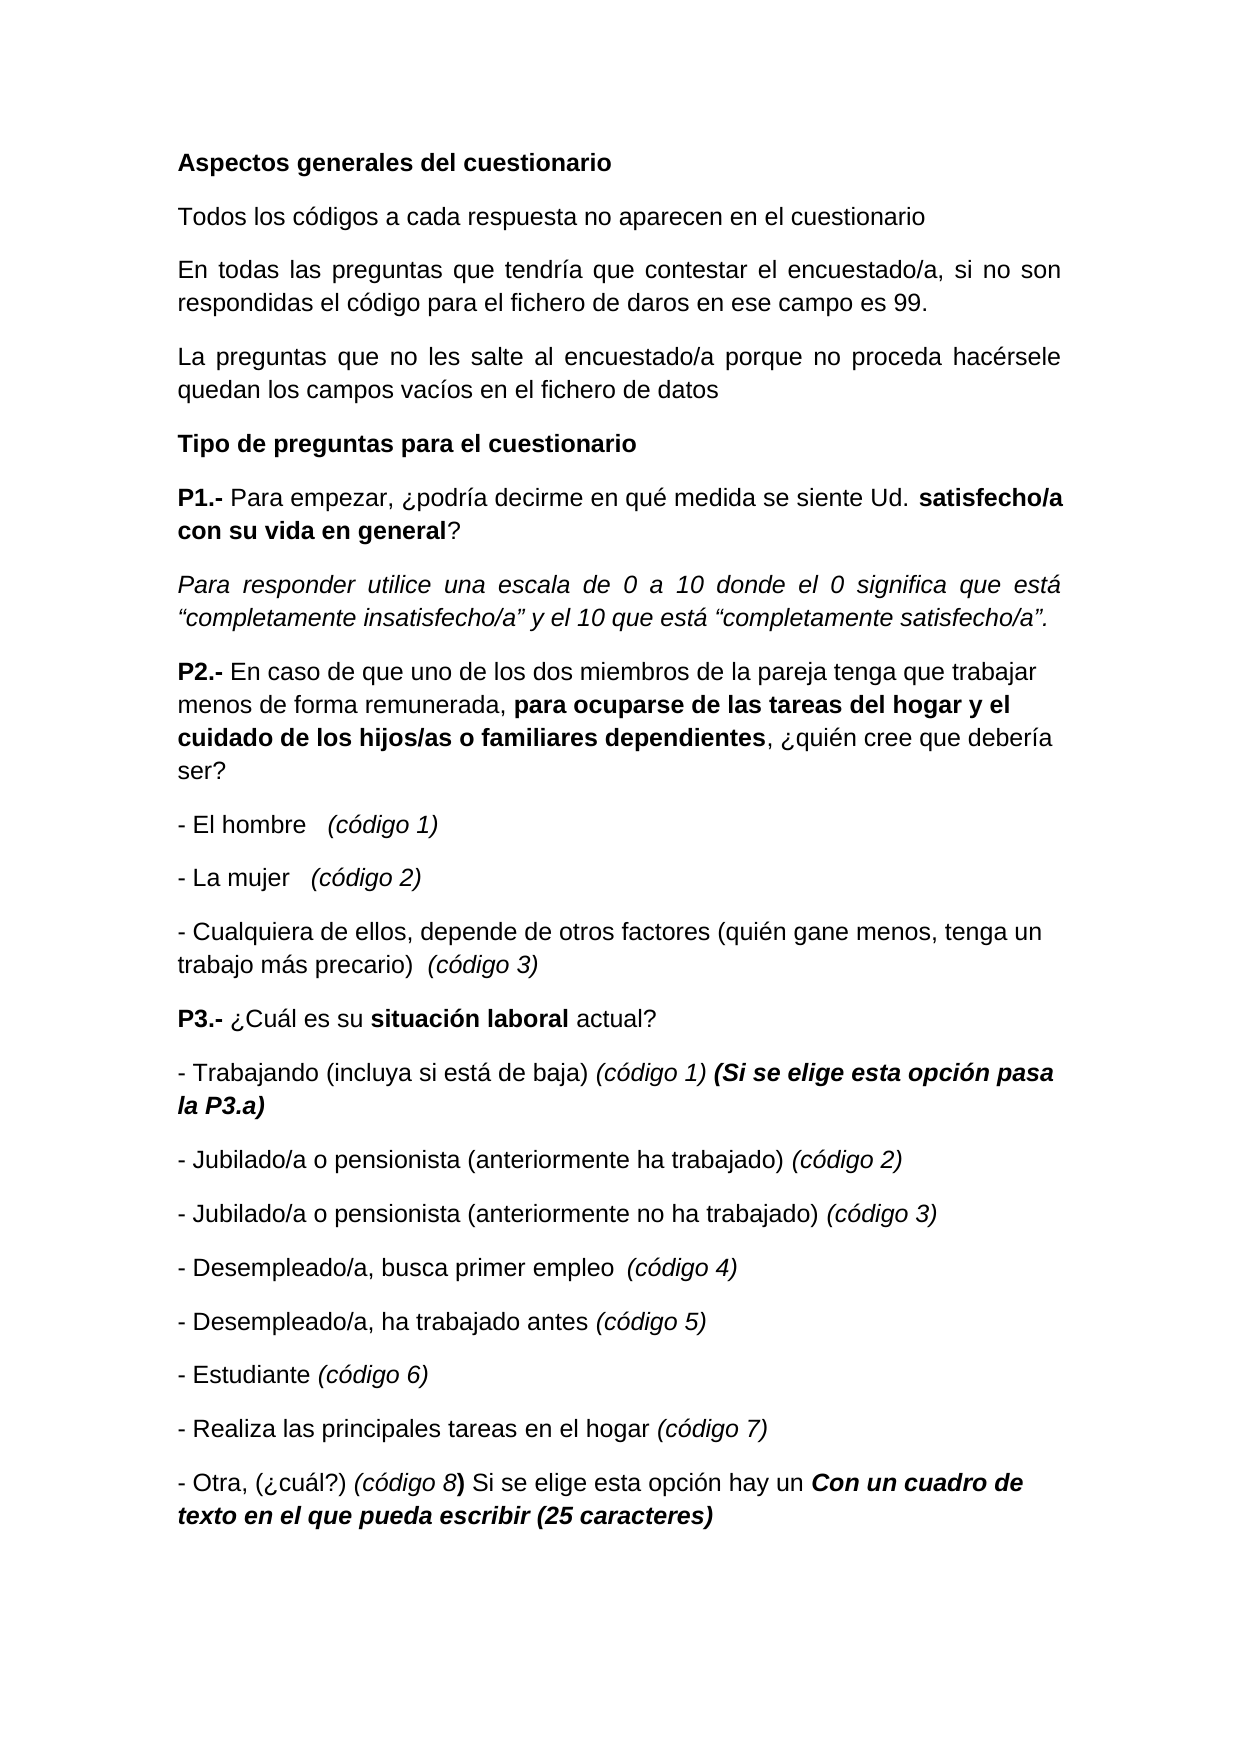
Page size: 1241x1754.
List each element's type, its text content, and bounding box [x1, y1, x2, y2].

text - El hombre (código 1) [177, 809, 1063, 838]
text - Desempleado/a, ha trabajado antes (código 5) [177, 1306, 1063, 1335]
text P1.- Para empezar, ¿podría decirme en qué medida se siente Ud. satisfecho/a con su vida en general? [177, 483, 1063, 545]
text P2.- En caso de que uno de los dos miembros de la pareja tenga que trabajar menos de forma remunerada, para ocuparse de las tareas del hogar y el cuidado de los hijos/as o familiares dependientes, ¿quién cree que debería ser? [177, 657, 1063, 784]
text - Estudiante (código 6) [177, 1360, 1063, 1389]
text - Desempleado/a, busca primer empleo (código 4) [177, 1253, 1063, 1281]
text - Cualquiera de ellos, depende de otros factores (quién gane menos, tenga un trabajo más precario) (código 3) [177, 917, 1063, 979]
text La preguntas que no les salte al encuestado/a porque no proceda hacérsele quedan los campos vacíos en el fichero de datos [177, 342, 1063, 404]
text - La mujer (código 2) [177, 863, 1063, 892]
text Tipo de preguntas para el cuestionario [177, 429, 1063, 458]
text Aspectos generales del cuestionario [177, 148, 1063, 176]
text - Realiza las principales tareas en el hogar (código 7) [177, 1414, 1063, 1443]
text - Otra, (¿cuál?) (código 8) Si se elige esta opción hay un Con un cuadro de texto en el que pueda escribir (25 caracteres) [177, 1468, 1063, 1530]
text Para responder utilice una escala de 0 a 10 donde el 0 significa que está “completamente insatisfecho/a” y el 10 que está “completamente satisfecho/a”. [177, 570, 1063, 632]
text - Trabajando (incluya si está de baja) (código 1) (Si se elige esta opción pasa la P3.a) [177, 1058, 1063, 1120]
text Todos los códigos a cada respuesta no aparecen en el cuestionario [177, 201, 1063, 230]
text - Jubilado/a o pensionista (anteriormente no ha trabajado) (código 3) [177, 1199, 1063, 1227]
text En todas las preguntas que tendría que contestar el encuestado/a, si no son respondidas el código para el fichero de daros en ese campo es 99. [177, 255, 1063, 317]
text P3.- ¿Cuál es su situación laboral actual? [177, 1004, 1063, 1033]
text - Jubilado/a o pensionista (anteriormente ha trabajado) (código 2) [177, 1145, 1063, 1174]
